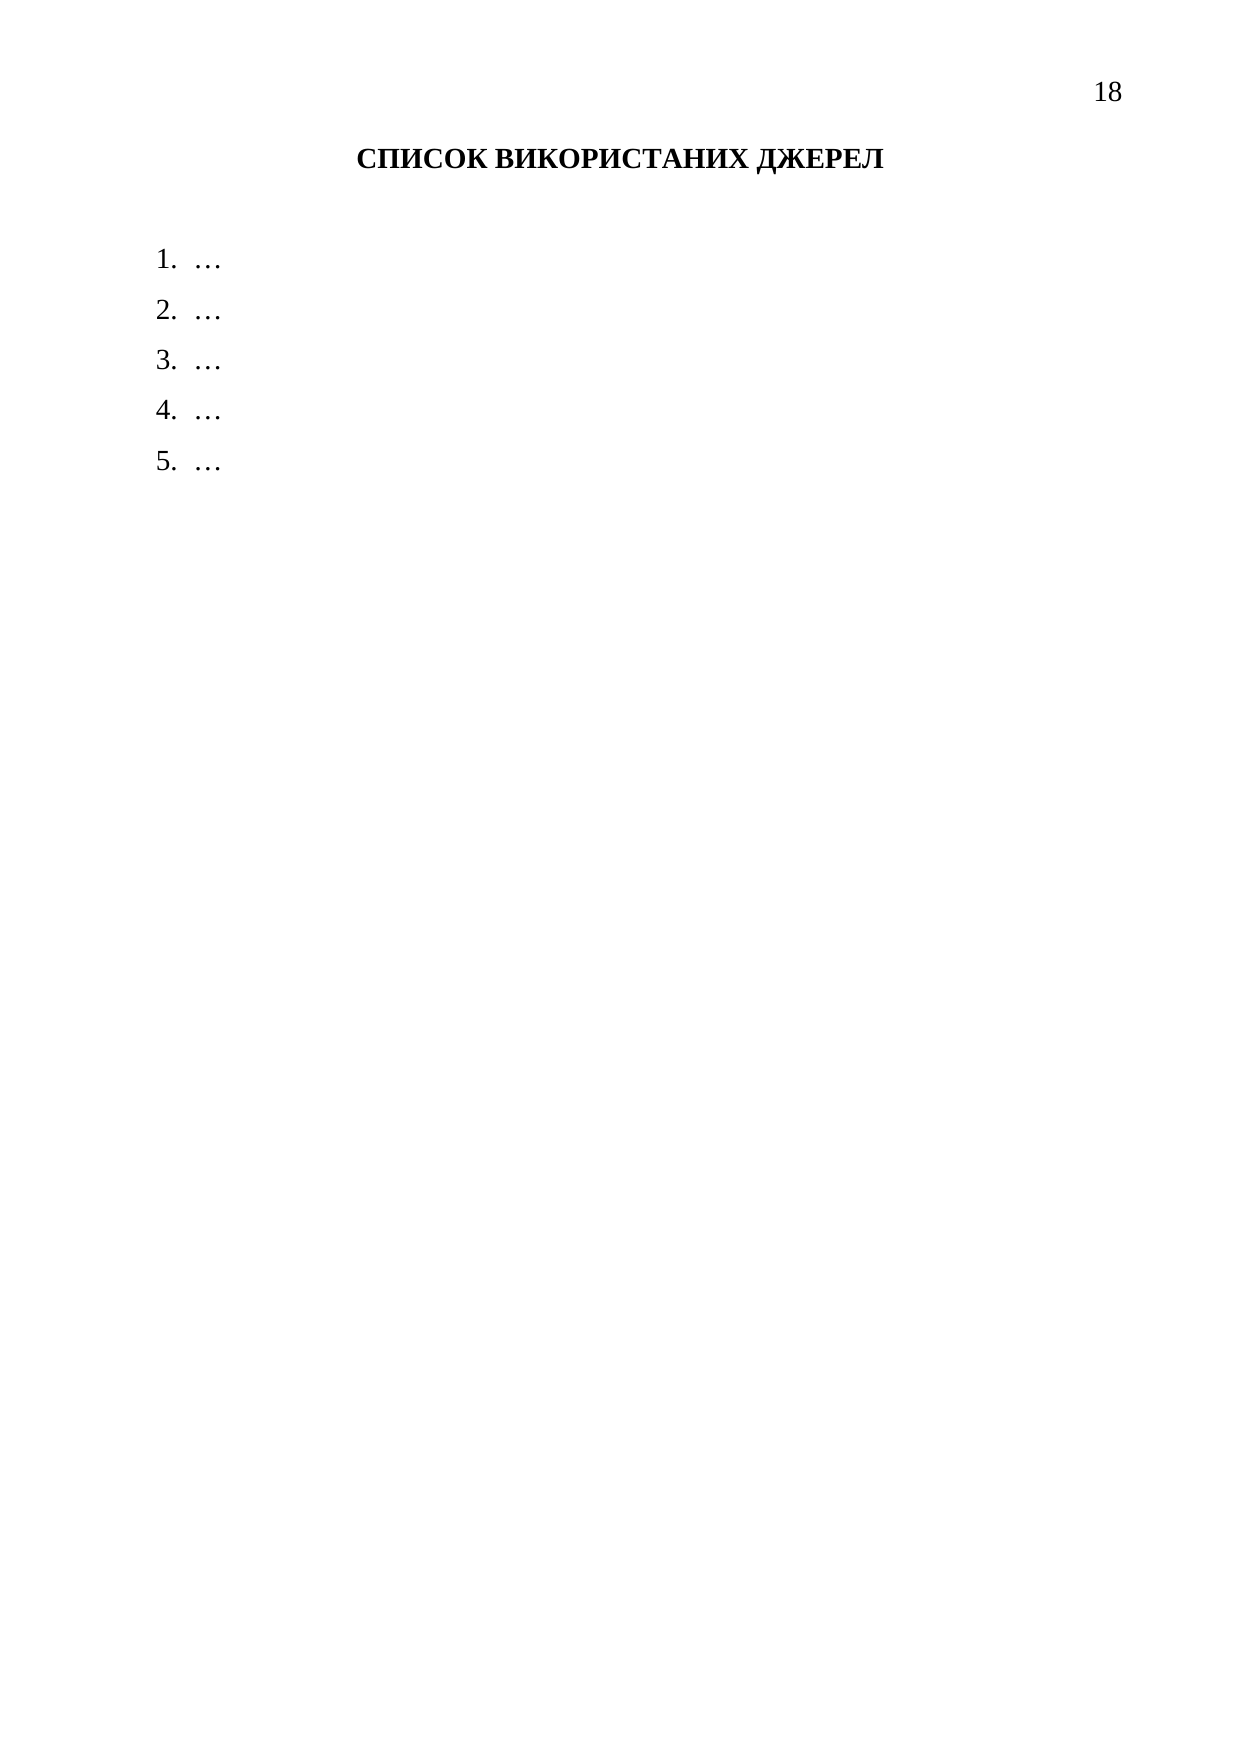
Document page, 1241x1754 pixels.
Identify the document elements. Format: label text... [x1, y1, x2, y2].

list … [156, 392, 1122, 426]
list … [156, 342, 1122, 376]
list … [156, 292, 1122, 325]
subtitle СПИСОК ВИКОРИСТАНИХ ДЖЕРЕЛ [118, 141, 1122, 174]
list … [156, 443, 1122, 476]
list … [156, 242, 1122, 275]
